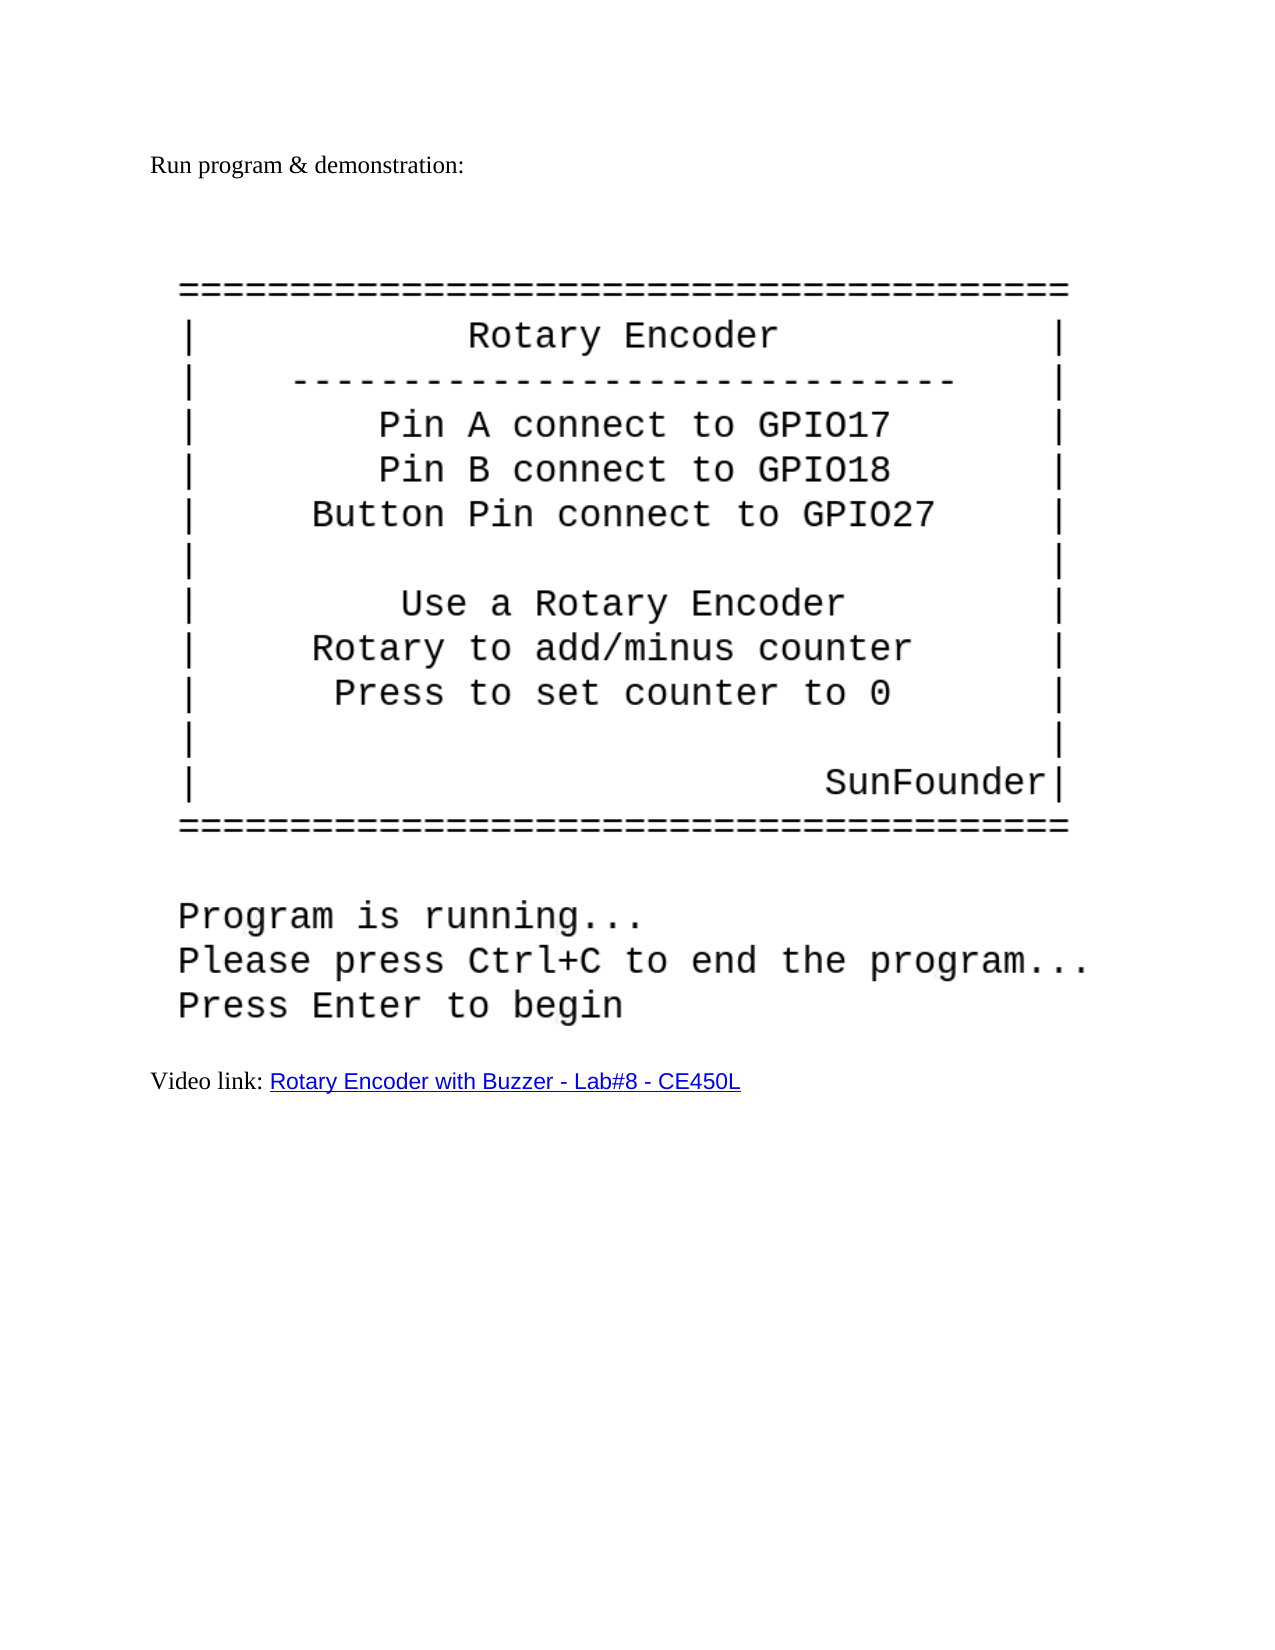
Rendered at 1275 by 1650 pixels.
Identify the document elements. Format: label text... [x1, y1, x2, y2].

text Video link: Rotary Encoder with Buzzer - Lab#8 - CE450L [150, 1066, 1125, 1095]
text Run program & demonstration: [150, 150, 1125, 179]
picture [150, 265, 1125, 1040]
